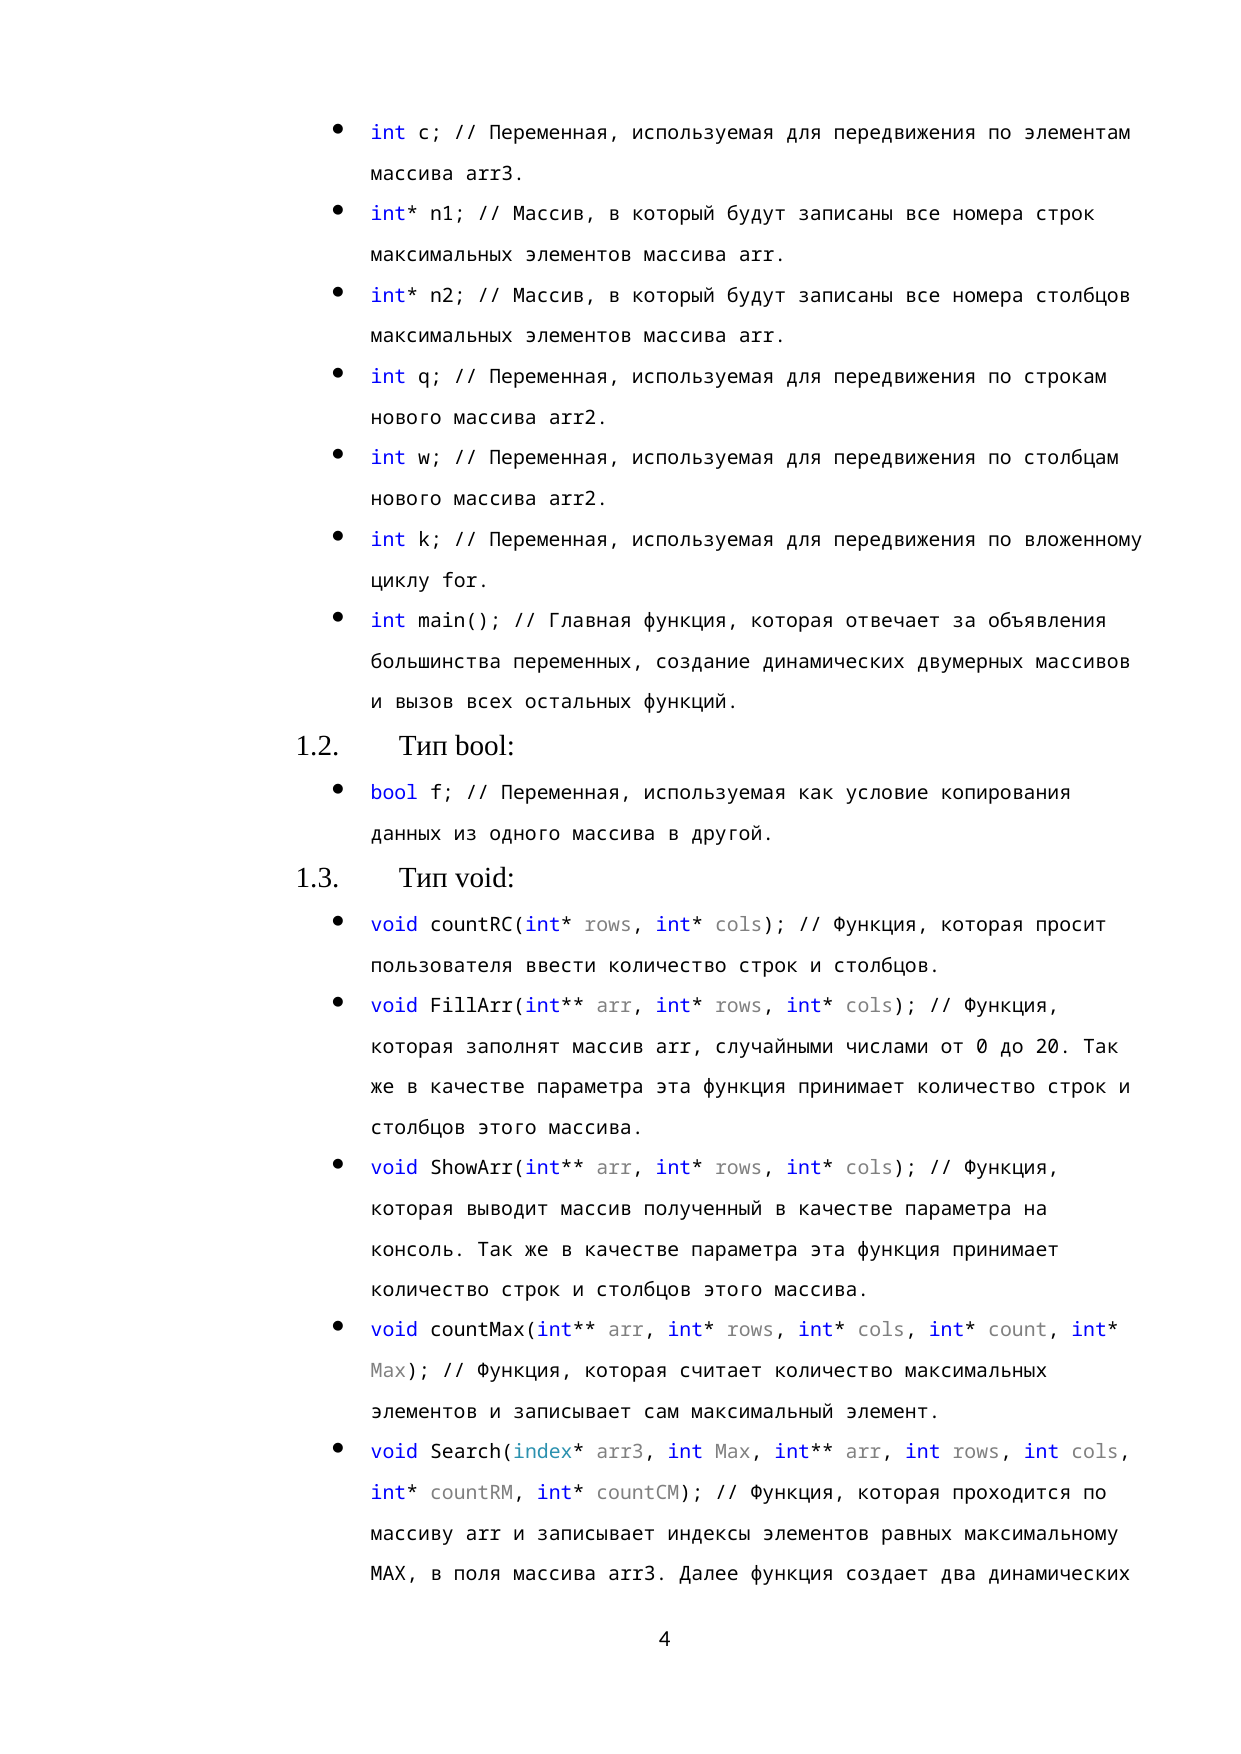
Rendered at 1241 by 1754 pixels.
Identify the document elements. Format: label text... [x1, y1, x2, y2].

list void ShowArr(int** arr, int* rows, int* cols); // Функция, которая выводит массив полученный в качестве параметра на консоль. Так же в качестве параметра эта функция принимает количество строк и столбцов этого массива. [333, 1153, 1152, 1302]
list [333, 1437, 1152, 1586]
list int c; // Переменная, используемая для передвижения по элементам массива arr3. [333, 118, 1152, 186]
list bool f; // Переменная, используемая как условие копирования данных из одного массива в другой. [333, 778, 1152, 846]
list Тип void: [295, 860, 1152, 893]
list void FillArr(int** arr, int* rows, int* cols); // Функция, которая заполнят массив arr, случайными числами от 0 до 20. Так же в качестве параметра эта функция принимает количество строк и столбцов этого массива. [333, 991, 1152, 1140]
list int main(); // Главная функция, которая отвечает за объявления большинства переменных, создание динамических двумерных массивов и вызов всех остальных функций. [333, 606, 1152, 714]
list void countMax(int** arr, int* rows, int* cols, int* count, int* Max); // Функция, которая считает количество максимальных элементов и записывает сам максимальный элемент. [333, 1316, 1152, 1424]
list int* n1; // Массив, в который будут записаны все номера строк максимальных элементов массива arr. [333, 199, 1152, 267]
list Тип bool: [295, 728, 1152, 762]
list int* n2; // Массив, в который будут записаны все номера столбцов максимальных элементов массива arr. [333, 281, 1152, 349]
list int w; // Переменная, используемая для передвижения по столбцам нового массива arr2. [333, 443, 1152, 511]
list int k; // Переменная, используемая для передвижения по вложенному циклу for. [333, 525, 1152, 593]
list int q; // Переменная, используемая для передвижения по строкам нового массива arr2. [333, 362, 1152, 430]
list void countRC(int* rows, int* cols); // Функция, которая просит пользователя ввести количество строк и столбцов. [333, 910, 1152, 978]
